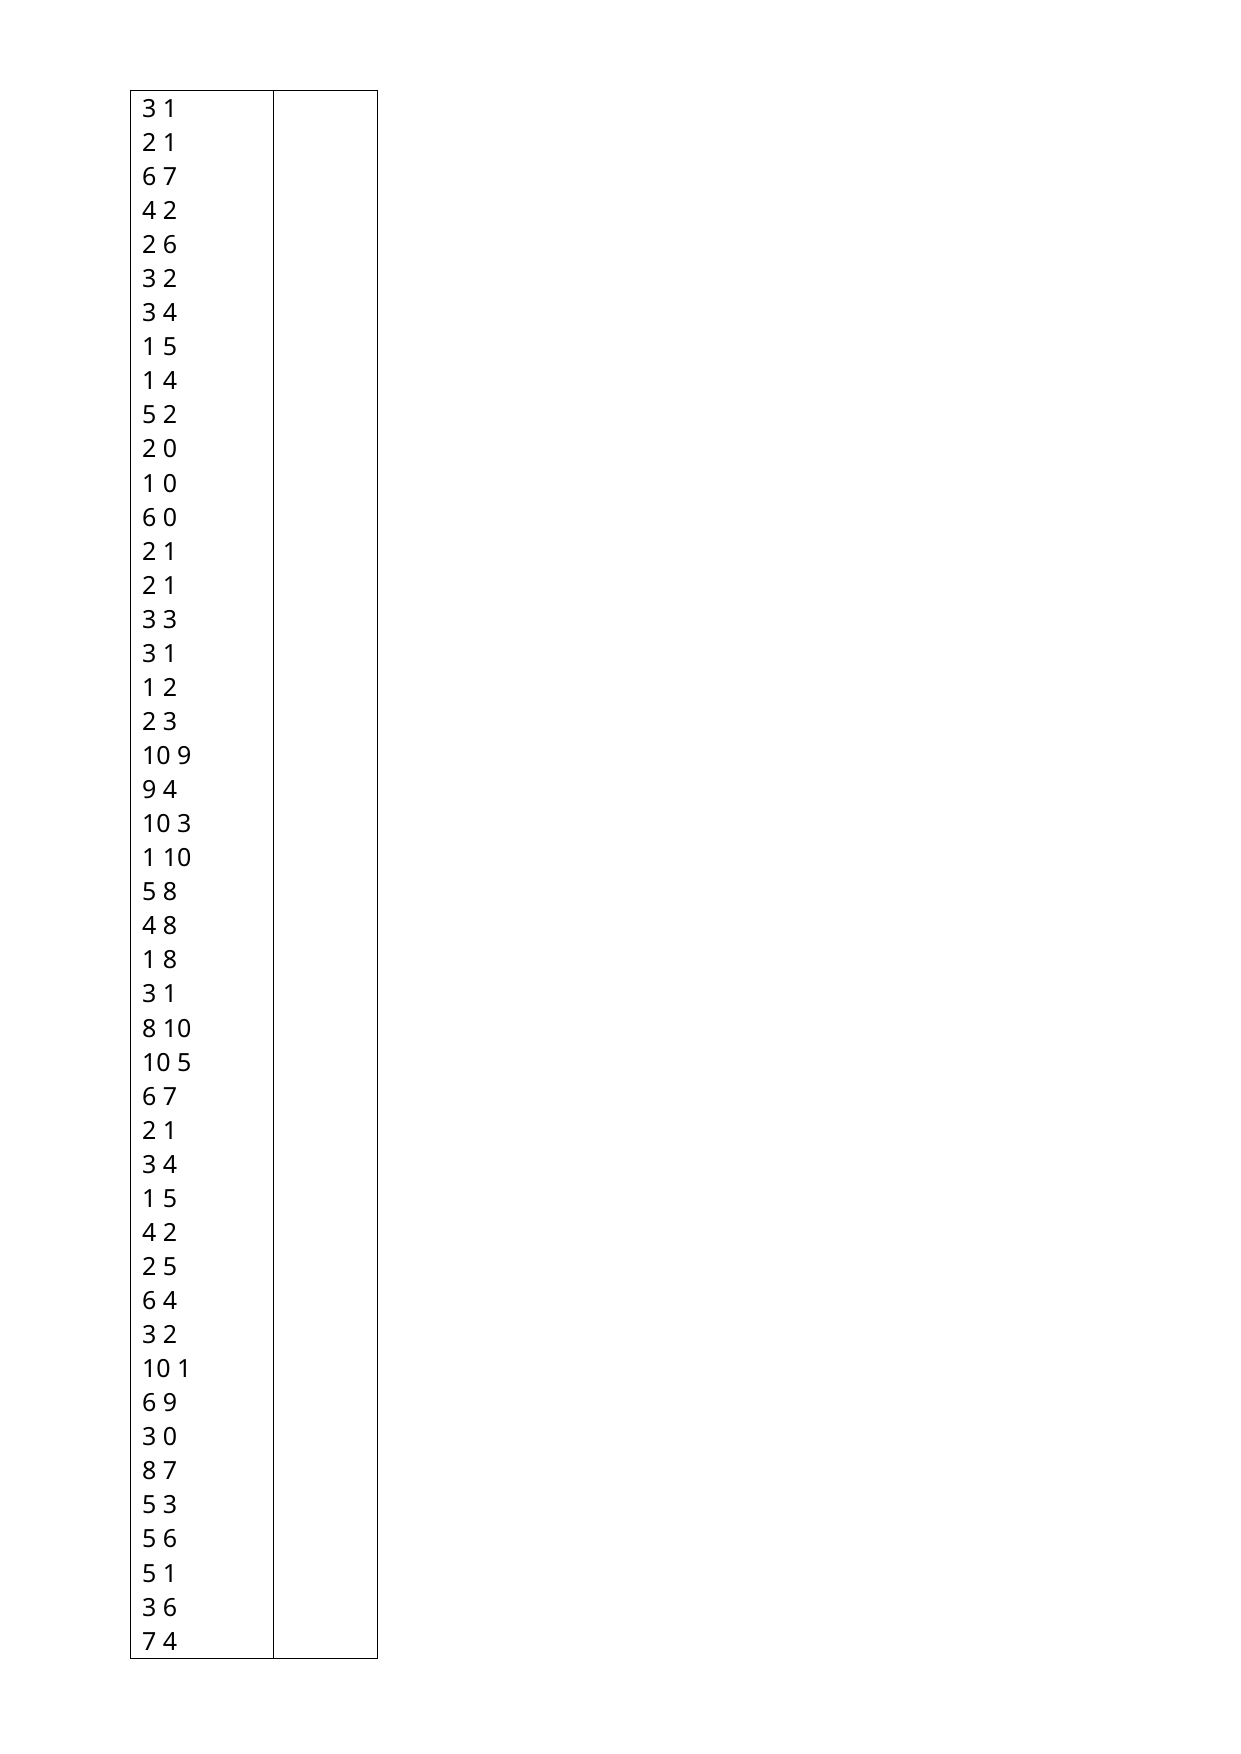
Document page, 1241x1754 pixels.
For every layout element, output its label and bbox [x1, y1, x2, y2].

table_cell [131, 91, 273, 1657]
table_cell [274, 91, 377, 1657]
